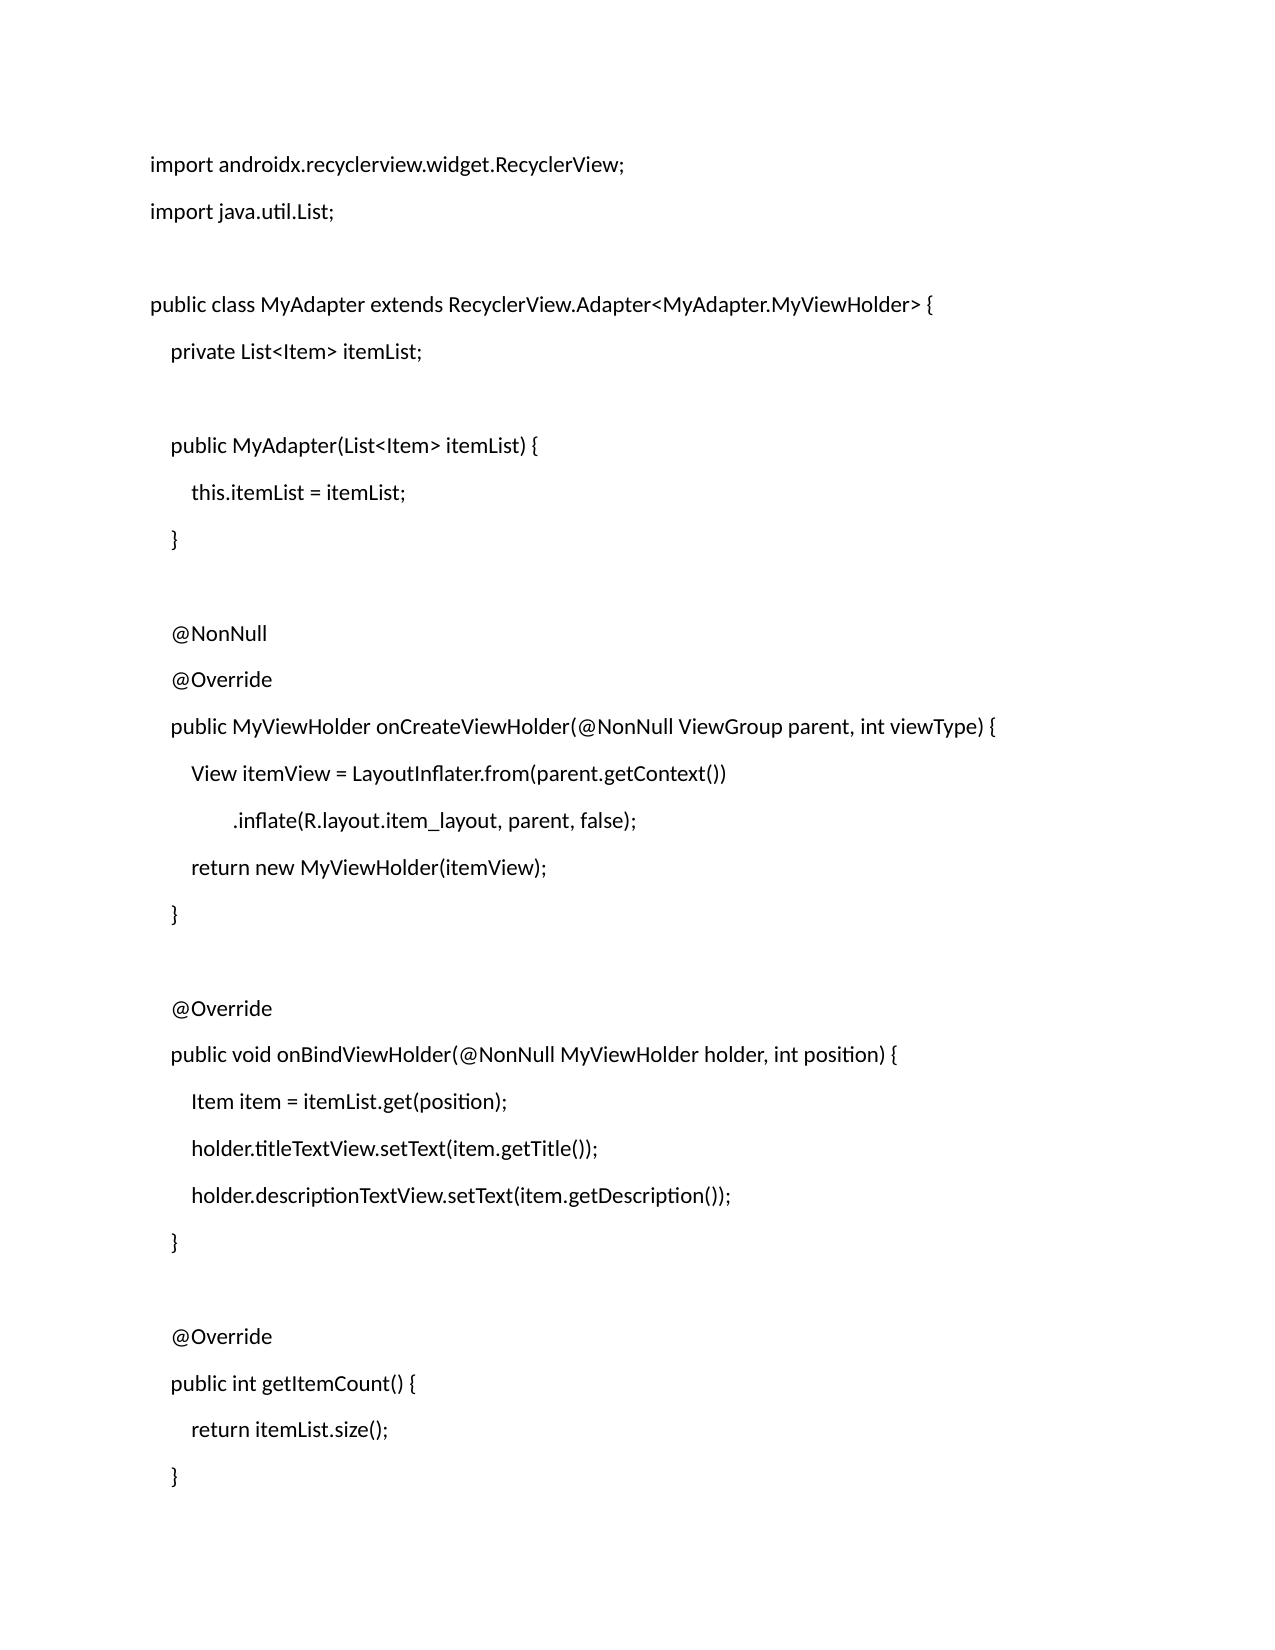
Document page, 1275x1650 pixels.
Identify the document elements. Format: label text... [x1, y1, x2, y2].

text this.itemList = itemList; [150, 478, 1125, 506]
text import java.util.List; [150, 197, 1125, 225]
text return itemList.size(); [150, 1416, 1125, 1444]
text import androidx.recyclerview.widget.RecyclerView; [150, 150, 1125, 178]
text } [150, 1462, 1125, 1491]
text public MyViewHolder onCreateViewHolder(@NonNull ViewGroup parent, int viewType) { [150, 712, 1125, 741]
text } [150, 525, 1125, 553]
text @Override [150, 666, 1125, 694]
text } [150, 900, 1125, 928]
text return new MyViewHolder(itemView); [150, 853, 1125, 881]
text @Override [150, 994, 1125, 1022]
text public class MyAdapter extends RecyclerView.Adapter<MyAdapter.MyViewHolder> { [150, 291, 1125, 319]
text public int getItemCount() { [150, 1369, 1125, 1397]
text private List<Item> itemList; [150, 337, 1125, 366]
text View itemView = LayoutInflater.from(parent.getContext()) [150, 759, 1125, 787]
text public void onBindViewHolder(@NonNull MyViewHolder holder, int position) { [150, 1041, 1125, 1069]
text @Override [150, 1322, 1125, 1350]
text @NonNull [150, 619, 1125, 647]
text holder.titleTextView.setText(item.getTitle()); [150, 1134, 1125, 1162]
text .inflate(R.layout.item_layout, parent, false); [150, 806, 1125, 834]
text Item item = itemList.get(position); [150, 1087, 1125, 1116]
text } [150, 1228, 1125, 1256]
text public MyAdapter(List<Item> itemList) { [150, 431, 1125, 459]
text holder.descriptionTextView.setText(item.getDescription()); [150, 1181, 1125, 1209]
